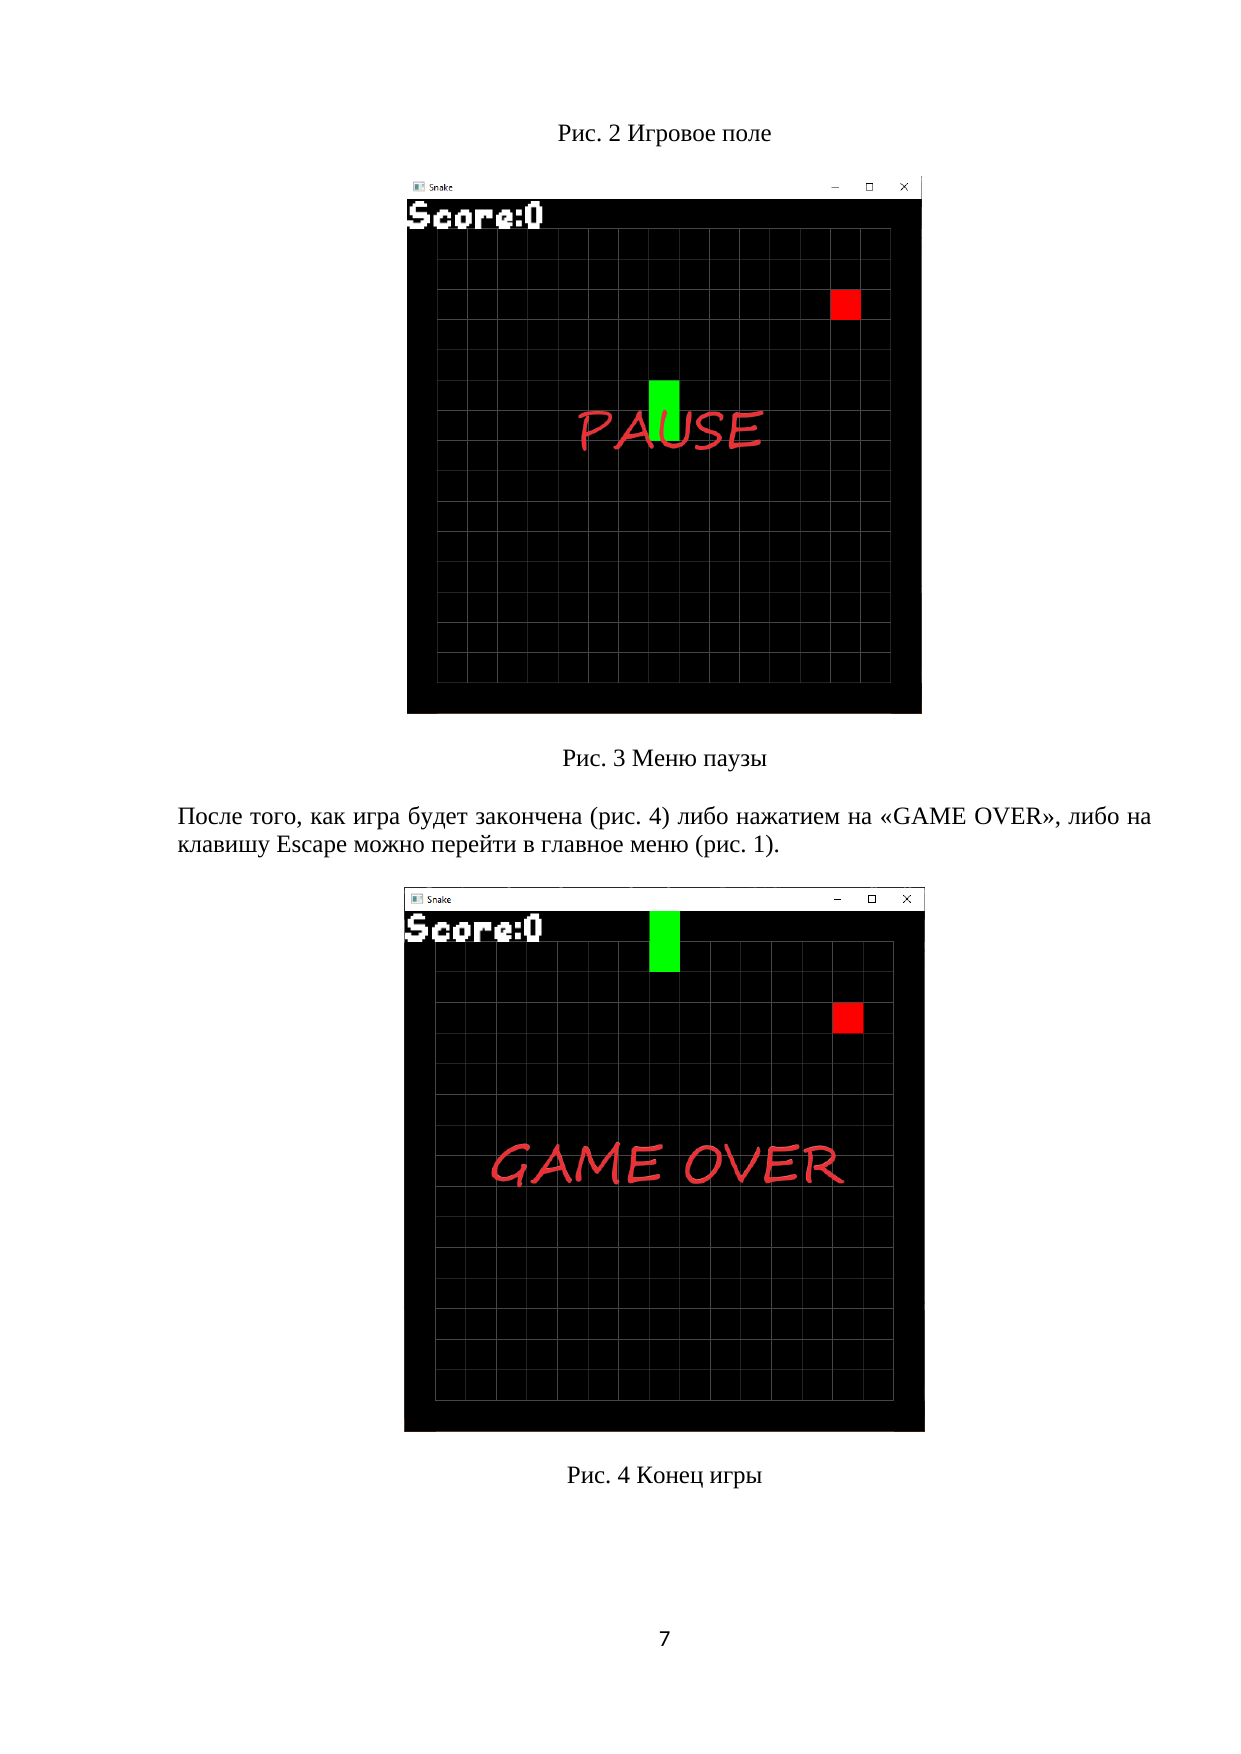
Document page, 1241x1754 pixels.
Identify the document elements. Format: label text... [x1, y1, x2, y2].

text Рис. 4 Конец игры [177, 1460, 1152, 1489]
text После того, как игра будет закончена (рис. 4) либо нажатием на «GAME OVER», либо на клавишу Escape можно перейти в главное меню (рис. 1). [177, 801, 1152, 858]
picture [407, 176, 922, 714]
picture [404, 887, 925, 1432]
text Рис. 2 Игровое поле [177, 118, 1152, 147]
text Рис. 3 Меню паузы [177, 743, 1152, 772]
